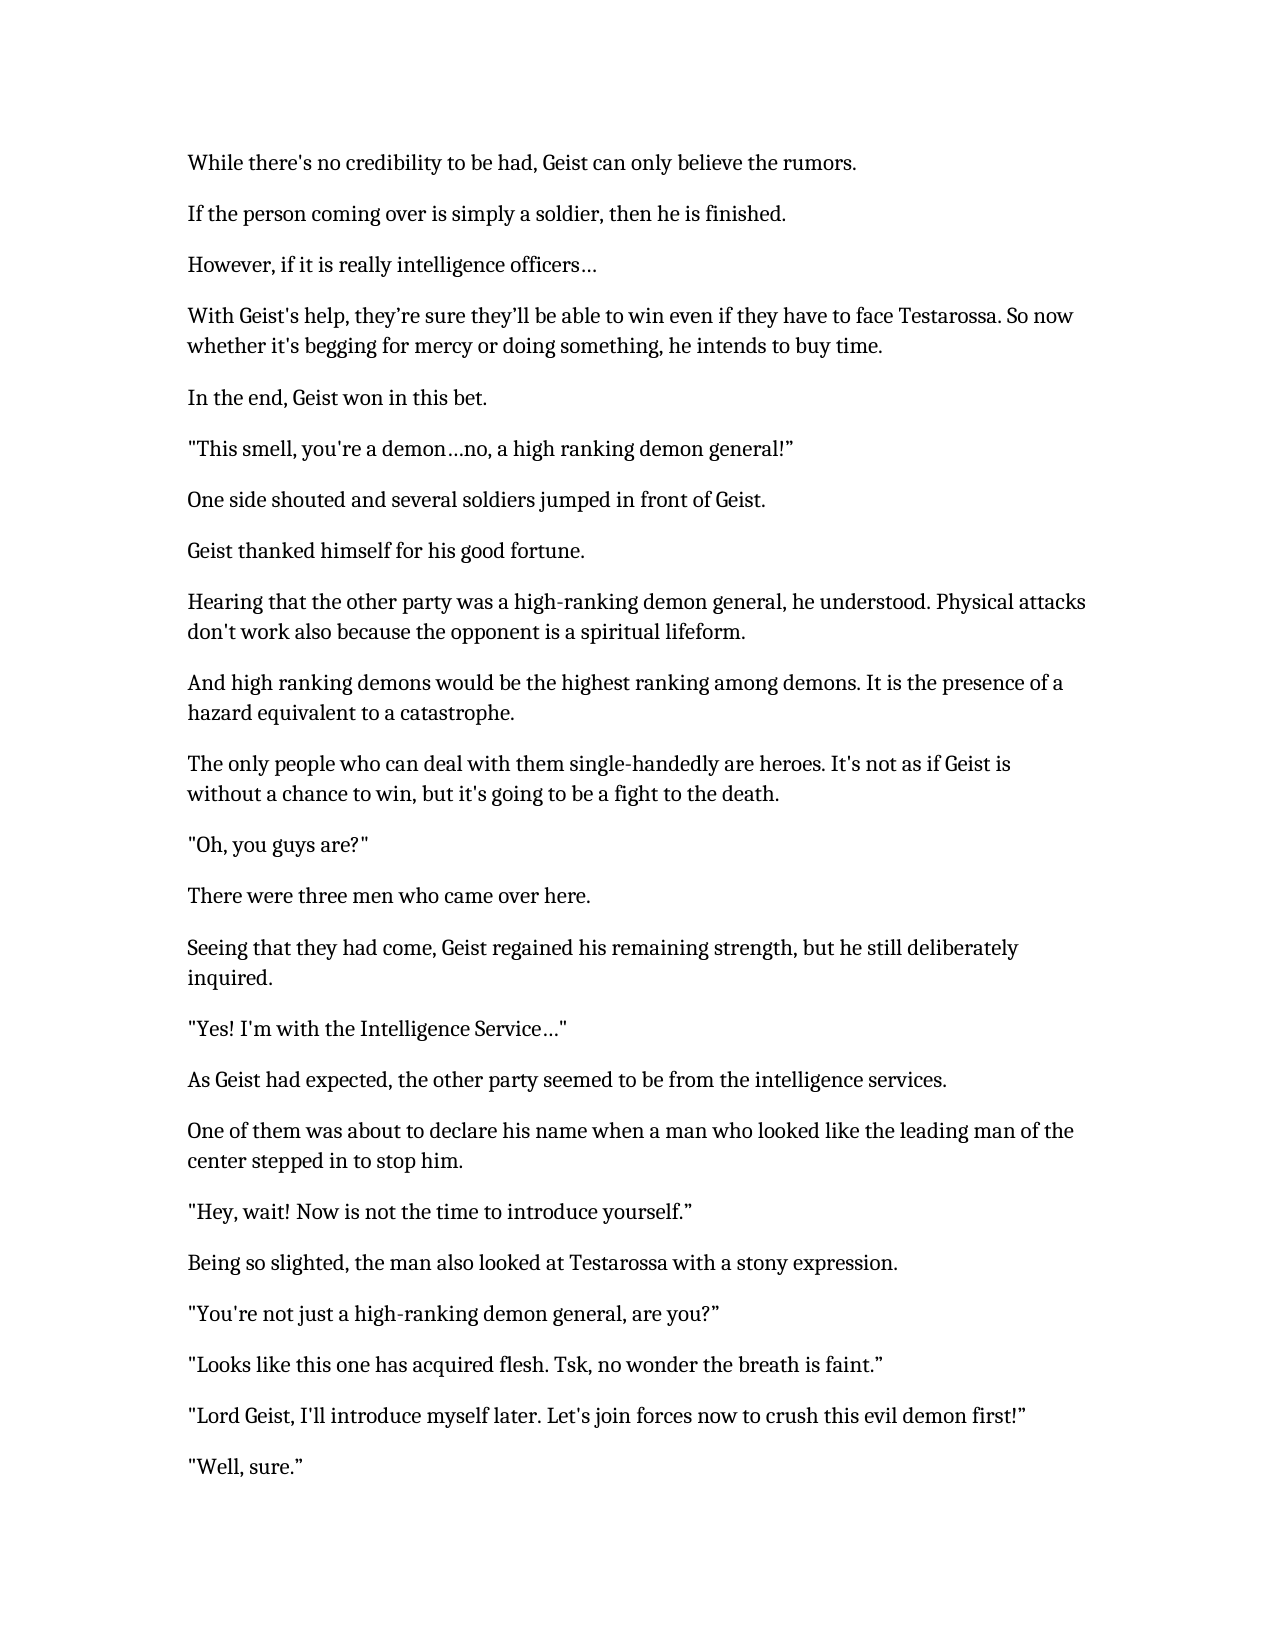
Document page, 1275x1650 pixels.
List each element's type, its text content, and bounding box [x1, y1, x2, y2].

text Being so slighted, the man also looked at Testarossa with a stony expression. [187, 1250, 1087, 1276]
text "Lord Geist, I'll introduce myself later. Let's join forces now to crush this evil demon first!” [187, 1403, 1087, 1429]
text And high ranking demons would be the highest ranking among demons. It is the presence of a hazard equivalent to a catastrophe. [187, 670, 1087, 726]
text "Hey, wait! Now is not the time to introduce yourself.” [187, 1199, 1087, 1225]
text One of them was about to declare his name when a man who looked like the leading man of the center stepped in to stop him. [187, 1118, 1087, 1174]
text While there's no credibility to be had, Geist can only believe the rumors. [187, 150, 1087, 176]
text Geist thanked himself for his good fortune. [187, 537, 1087, 564]
text If the person coming over is simply a soldier, then he is finished. [187, 201, 1087, 227]
text "You're not just a high-ranking demon general, are you?” [187, 1301, 1087, 1327]
text "Well, sure.” [187, 1454, 1087, 1481]
text "This smell, you're a demon…no, a high ranking demon general!” [187, 435, 1087, 462]
text "Looks like this one has acquired flesh. Tsk, no wonder the breath is faint.” [187, 1352, 1087, 1378]
text However, if it is really intelligence officers… [187, 252, 1087, 278]
text In the end, Geist won in this bet. [187, 384, 1087, 411]
text "Yes! I'm with the Intelligence Service…" [187, 1016, 1087, 1042]
text Seeing that they had come, Geist regained his remaining strength, but he still deliberately inquired. [187, 934, 1087, 991]
text With Geist's help, they’re sure they’ll be able to win even if they have to face Testarossa. So now whether it's begging for mercy or doing something, he intends to buy time. [187, 303, 1087, 360]
text "Oh, you guys are?" [187, 832, 1087, 859]
text As Geist had expected, the other party seemed to be from the intelligence services. [187, 1067, 1087, 1093]
text Hearing that the other party was a high-ranking demon general, he understood. Physical attacks don't work also because the opponent is a spiritual lifeform. [187, 588, 1087, 645]
text One side shouted and several soldiers jumped in front of Geist. [187, 486, 1087, 513]
text There were three men who came over here. [187, 883, 1087, 910]
text The only people who can deal with them single-handedly are heroes. It's not as if Geist is without a chance to win, but it's going to be a fight to the death. [187, 751, 1087, 808]
